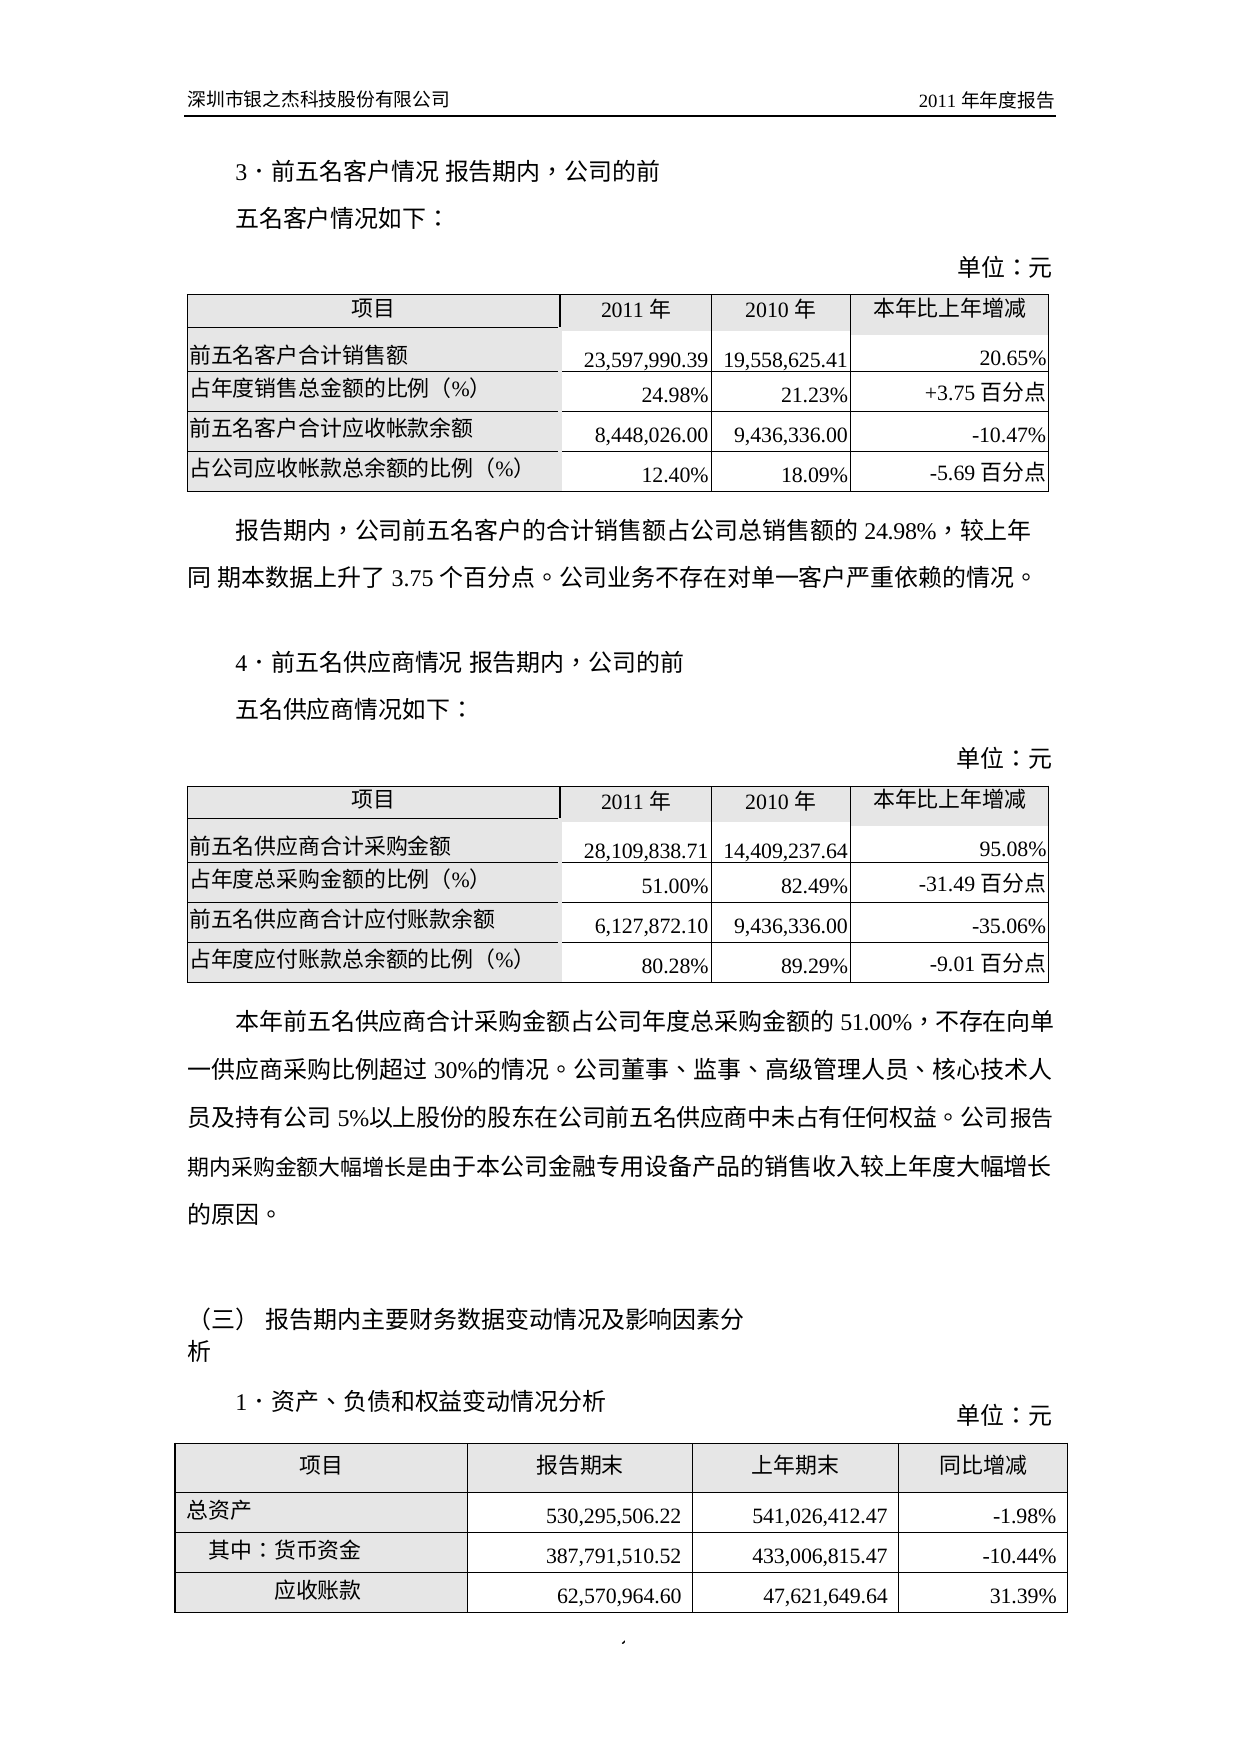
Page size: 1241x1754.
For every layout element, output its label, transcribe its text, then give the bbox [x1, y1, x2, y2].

text 单位：元 [957, 742, 1082, 774]
table_cell 31.39% [899, 1573, 1067, 1612]
table_cell 20.65% [851, 335, 1048, 371]
table_header 2010 年 [712, 787, 850, 818]
table_cell -10.47% [851, 412, 1048, 451]
table_cell 387,791,510.52 [468, 1533, 692, 1572]
table_cell 19,558,625.41 [712, 331, 850, 371]
table_cell +3.75 百分点 [851, 372, 1048, 411]
table_header 2011 年 [561, 295, 711, 327]
table_cell 82.49% [712, 863, 850, 902]
text 本年前五名供应商合计采购金额占公司年度总采购金额的 51.00%，不存在向单 一供应商采购比例超过 30%的情况。公司董事、监事、高级管理人员、核心技术人 员及持有公司 5%以上股份的股东在公司前五名供应商中未占有任何权益。公司报告 期内采购金额大幅增长是由于本公司金融专用设备产品的销售收入较上年度大幅增长 的原因。 [187, 1005, 1054, 1230]
text （三） 报告期内主要财务数据变动情况及影响因素分析 [187, 1302, 766, 1368]
table_cell 前五名供应商合计采购金额 [188, 819, 558, 862]
table_cell 总资产 [176, 1493, 467, 1532]
table_cell 95.08% [851, 826, 1048, 862]
text 单位：元 [957, 1399, 1082, 1431]
table_cell -1.98% [899, 1493, 1067, 1532]
table_cell 9,436,336.00 [712, 412, 850, 451]
table_header 2010 年 [712, 295, 850, 327]
table_cell 占年度总采购金额的比例（%） [188, 863, 558, 902]
table_cell 9,436,336.00 [712, 903, 850, 942]
table_header 项目 [176, 1444, 467, 1492]
table_cell 18.09% [712, 452, 850, 491]
table_cell 占公司应收帐款总余额的比例（%） [188, 452, 558, 491]
table_cell 21.23% [712, 372, 850, 411]
table_header 报告期末 [468, 1444, 692, 1492]
table_cell 前五名供应商合计应付账款余额 [188, 903, 558, 942]
table_cell -31.49 百分点 [851, 863, 1048, 902]
table_cell -5.69 百分点 [851, 452, 1048, 491]
text 报告期内，公司前五名客户的合计销售额占公司总销售额的 24.98%，较上年同 期本数据上升了 3.75 个百分点。公司业务不存在对单一客户严重依赖的情况。 [187, 514, 1055, 594]
table_header 同比增减 [899, 1444, 1067, 1492]
table_cell 12.40% [562, 452, 711, 491]
table_cell 433,006,815.47 [693, 1533, 898, 1572]
table_header 2011 年 [561, 787, 711, 818]
table_cell 6,127,872.10 [562, 903, 711, 942]
table_cell 80.28% [562, 943, 711, 982]
table_header 项目 [188, 295, 559, 327]
table_cell -9.01 百分点 [851, 943, 1048, 982]
table_cell 47,621,649.64 [693, 1573, 898, 1612]
table_header 上年期末 [693, 1444, 898, 1492]
table_cell 占年度应付账款总余额的比例（%） [188, 943, 558, 982]
table_cell 51.00% [562, 863, 711, 902]
text 3．前五名客户情况 报告期内，公司的前五名客户情况如下： [235, 154, 666, 234]
table_cell 541,026,412.47 [693, 1493, 898, 1532]
table_cell 28,109,838.71 [562, 822, 711, 862]
table_cell -10.44% [899, 1533, 1067, 1572]
table_header 本年比上年增减 [851, 787, 1048, 818]
text 1．资产、负债和权益变动情况分析 [235, 1385, 766, 1418]
table_cell 应收账款 [176, 1573, 467, 1612]
text 单位：元 [957, 251, 1082, 283]
table_cell 占年度销售总金额的比例（%） [188, 372, 558, 411]
table_cell 14,409,237.64 [712, 822, 850, 862]
table_cell 62,570,964.60 [468, 1573, 692, 1612]
table_cell 530,295,506.22 [468, 1493, 692, 1532]
table_cell 89.29% [712, 943, 850, 982]
table_cell 8,448,026.00 [562, 412, 711, 451]
table_header 本年比上年增减 [851, 295, 1048, 327]
table_header 项目 [188, 787, 559, 818]
table_cell 其中：货币资金 [176, 1533, 467, 1572]
table_cell 前五名客户合计应收帐款余额 [188, 412, 558, 451]
table_cell -35.06% [851, 903, 1048, 942]
text 4．前五名供应商情况 报告期内，公司的前五名供应商情况如下： [235, 646, 690, 726]
table_cell 24.98% [562, 372, 711, 411]
table_cell 23,597,990.39 [562, 331, 711, 371]
table_cell 前五名客户合计销售额 [188, 328, 558, 371]
